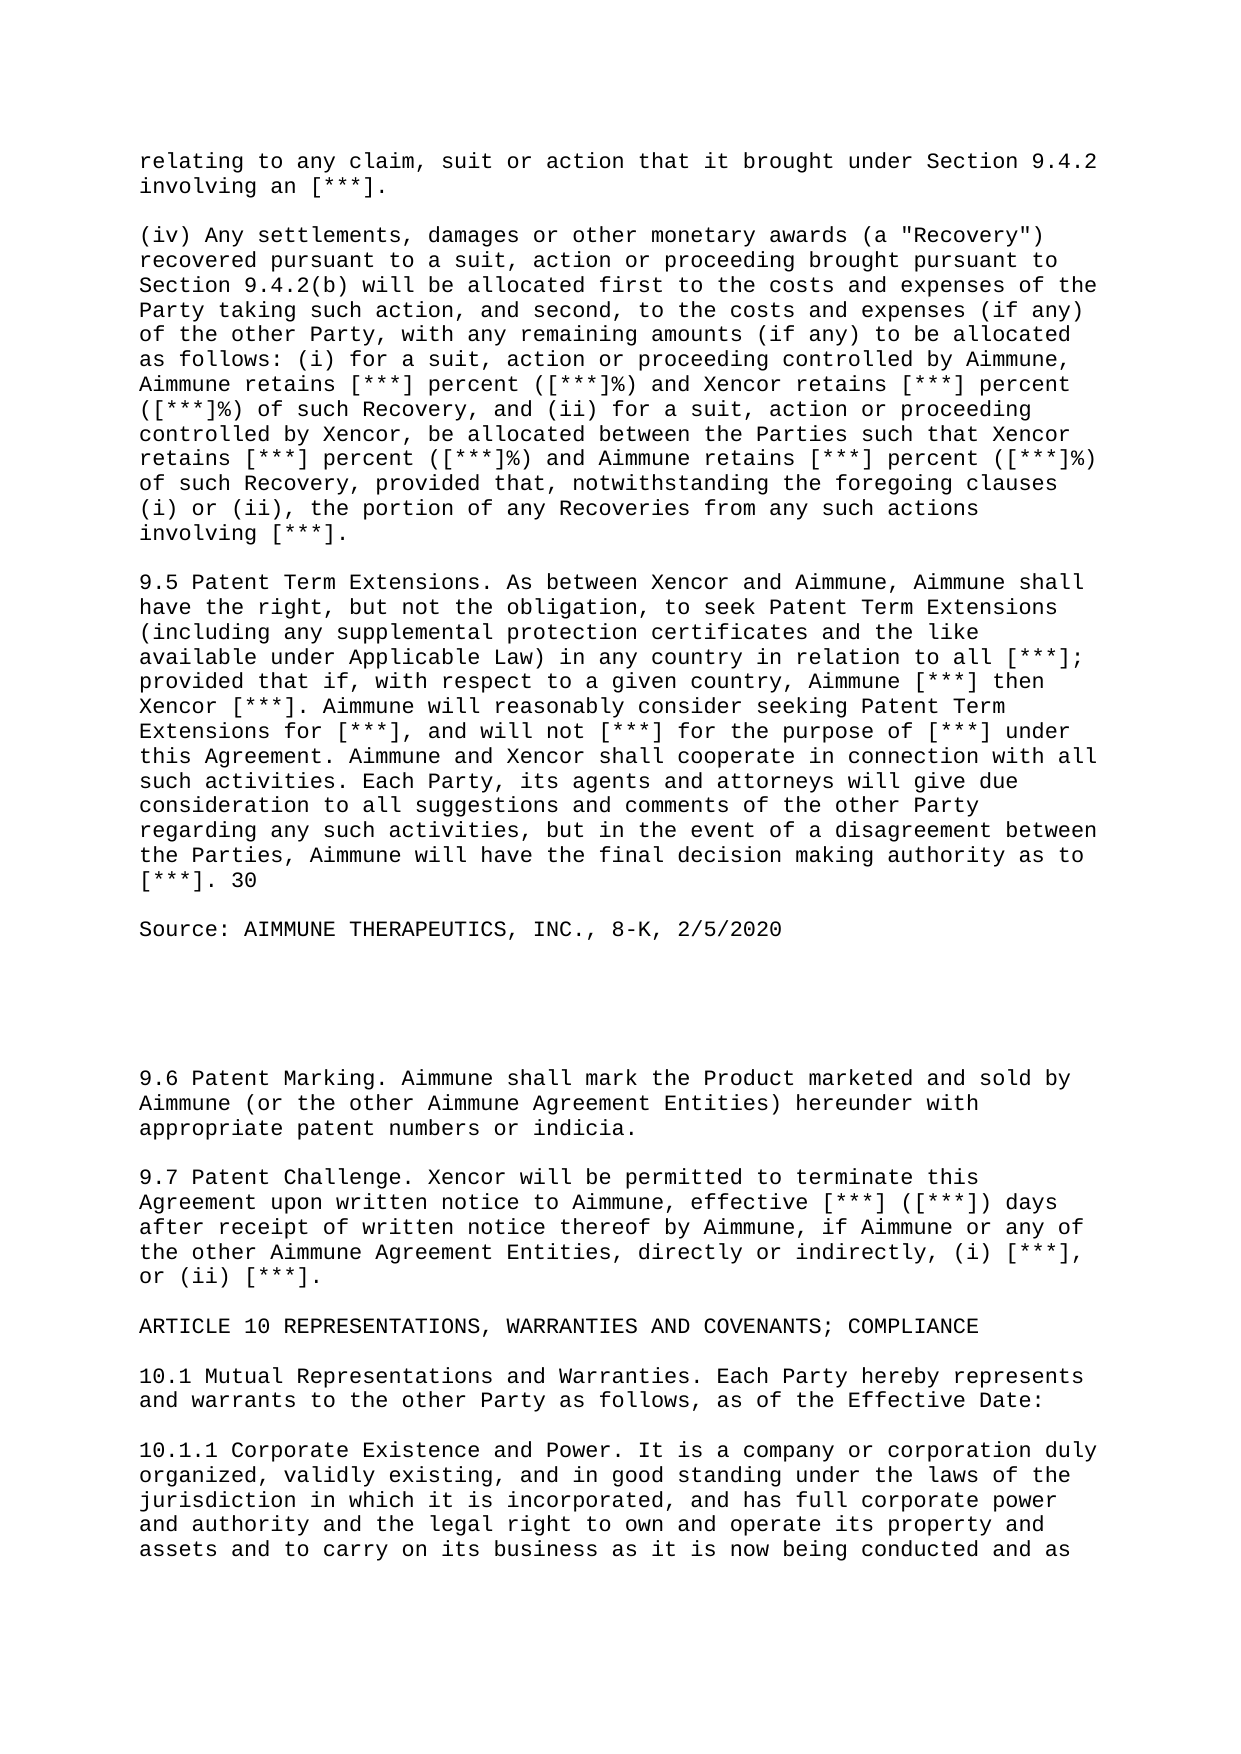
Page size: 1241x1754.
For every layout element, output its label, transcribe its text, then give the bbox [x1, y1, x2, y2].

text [139, 1439, 1101, 1563]
text 9.5 Patent Term Extensions. As between Xencor and Aimmune, Aimmune shall have the right, but not the obligation, to seek Patent Term Extensions (including any supplemental protection certificates and the like available under Applicable Law) in any country in relation to all [***]; provided that if, with respect to a given country, Aimmune [***] then Xencor [***]. Aimmune will reasonably consider seeking Patent Term Extensions for [***], and will not [***] for the purpose of [***] under this Agreement. Aimmune and Xencor shall cooperate in connection with all such activities. Each Party, its agents and attorneys will give due consideration to all suggestions and comments of the other Party regarding any such activities, but in the event of a disagreement between the Parties, Aimmune will have the final decision making authority as to [***]. 30 [139, 571, 1101, 894]
text ARTICLE 10 REPRESENTATIONS, WARRANTIES AND COVENANTS; COMPLIANCE [139, 1315, 1101, 1340]
text 9.6 Patent Marking. Aimmune shall mark the Product marketed and sold by Aimmune (or the other Aimmune Agreement Entities) hereunder with appropriate patent numbers or indicia. [139, 1067, 1101, 1142]
text 10.1 Mutual Representations and Warranties. Each Party hereby represents and warrants to the other Party as follows, as of the Effective Date: [139, 1365, 1101, 1414]
text Source: AIMMUNE THERAPEUTICS, INC., 8-K, 2/5/2020 [139, 918, 1101, 943]
text 9.7 Patent Challenge. Xencor will be permitted to terminate this Agreement upon written notice to Aimmune, effective [***] ([***]) days after receipt of written notice thereof by Aimmune, if Aimmune or any of the other Aimmune Agreement Entities, directly or indirectly, (i) [***], or (ii) [***]. [139, 1166, 1101, 1290]
text (iv) Any settlements, damages or other monetary awards (a "Recovery") recovered pursuant to a suit, action or proceeding brought pursuant to Section 9.4.2(b) will be allocated first to the costs and expenses of the Party taking such action, and second, to the costs and expenses (if any) of the other Party, with any remaining amounts (if any) to be allocated as follows: (i) for a suit, action or proceeding controlled by Aimmune, Aimmune retains [***] percent ([***]%) and Xencor retains [***] percent ([***]%) of such Recovery, and (ii) for a suit, action or proceeding controlled by Xencor, be allocated between the Parties such that Xencor retains [***] percent ([***]%) and Aimmune retains [***] percent ([***]%) of such Recovery, provided that, notwithstanding the foregoing clauses (i) or (ii), the portion of any Recoveries from any such actions involving [***]. [139, 224, 1101, 547]
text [139, 150, 1101, 199]
